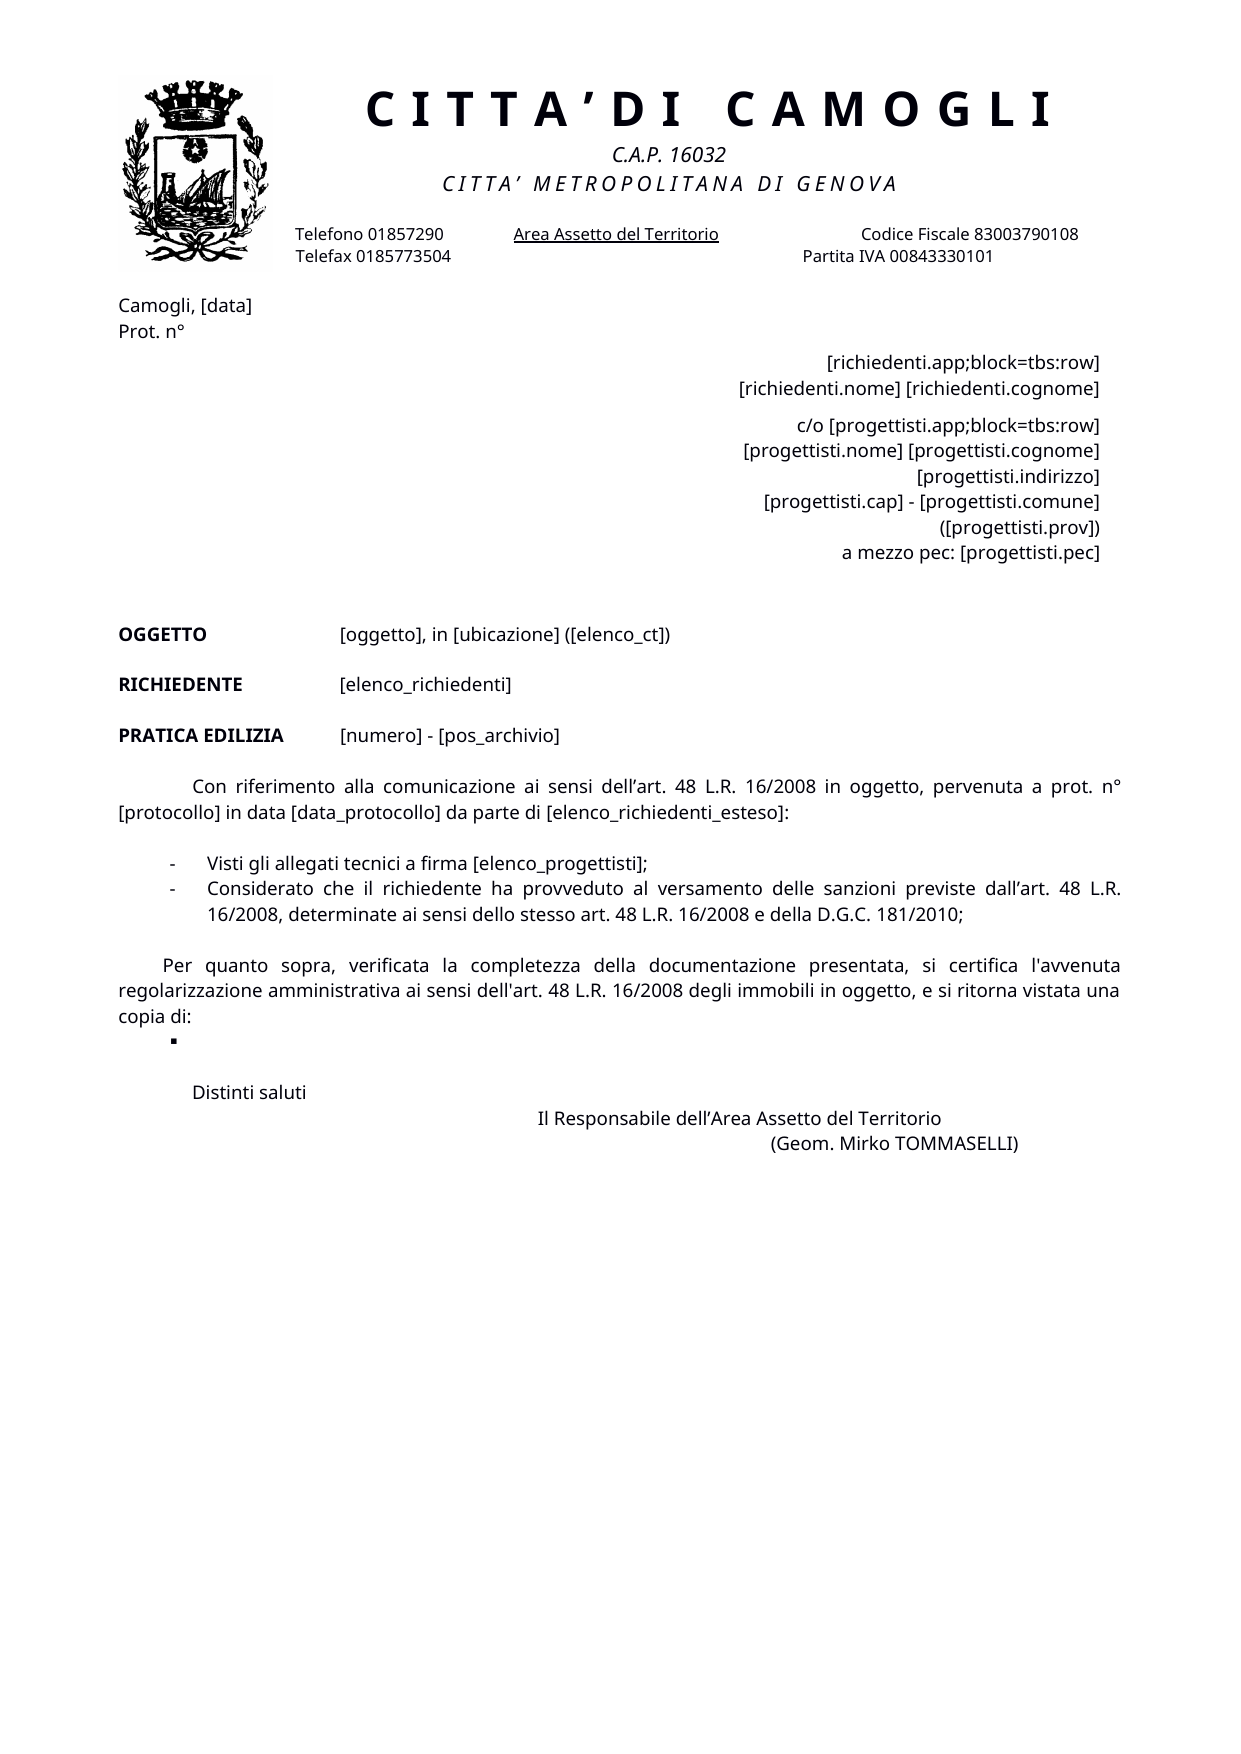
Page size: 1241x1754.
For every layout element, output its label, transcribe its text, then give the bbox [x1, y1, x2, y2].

text Per quanto sopra, verificata la completezza della documentazione presentata, si certifica l'avvenuta regolarizzazione amministrativa ai sensi dell'art. 48 L.R. 16/2008 degli immobili in oggetto, e si ritorna vistata una copia di: [118, 952, 1122, 1029]
text PRATICA EDILIZIA [numero] - [pos_archivio] [118, 722, 1122, 748]
picture [118, 75, 274, 272]
list Considerato che il richiedente ha provveduto al versamento delle sanzioni previste dall’art. 48 L.R. 16/2008, determinate ai sensi dello stesso art. 48 L.R. 16/2008 e della D.G.C. 181/2010; [169, 876, 1122, 927]
text (Geom. Mirko TOMMASELLI) [727, 1131, 1122, 1156]
text Distinti saluti [118, 1080, 1122, 1105]
table_cell c/o [progettisti.app;block=tbs:row] [progettisti.nome] [progettisti.cognome] [progettisti.indirizzo] [progettisti.cap] - [progettisti.comune] ([progettisti.prov]) a mezzo pec: [progettisti.pec] [659, 406, 1106, 571]
text Prot. n° [118, 318, 1122, 344]
text OGGETTO [oggetto], in [ubicazione] ([elenco_ct]) [118, 622, 1122, 647]
table_header [richiedenti.app;block=tbs:row] [richiedenti.nome] [richiedenti.cognome] [659, 344, 1106, 406]
text Con riferimento alla comunicazione ai sensi dell’art. 48 L.R. 16/2008 in oggetto, pervenuta a prot. n° [protocollo] in data [data_protocollo] da parte di [elenco_richiedenti_esteso]: [118, 773, 1122, 824]
text RICHIEDENTE [elenco_richiedenti] [118, 671, 1122, 697]
list Visti gli allegati tecnici a firma [elenco_progettisti]; [169, 850, 1122, 876]
text Camogli, [data] [118, 293, 1122, 318]
text Il Responsabile dell’Area Assetto del Territorio [118, 1105, 1122, 1131]
